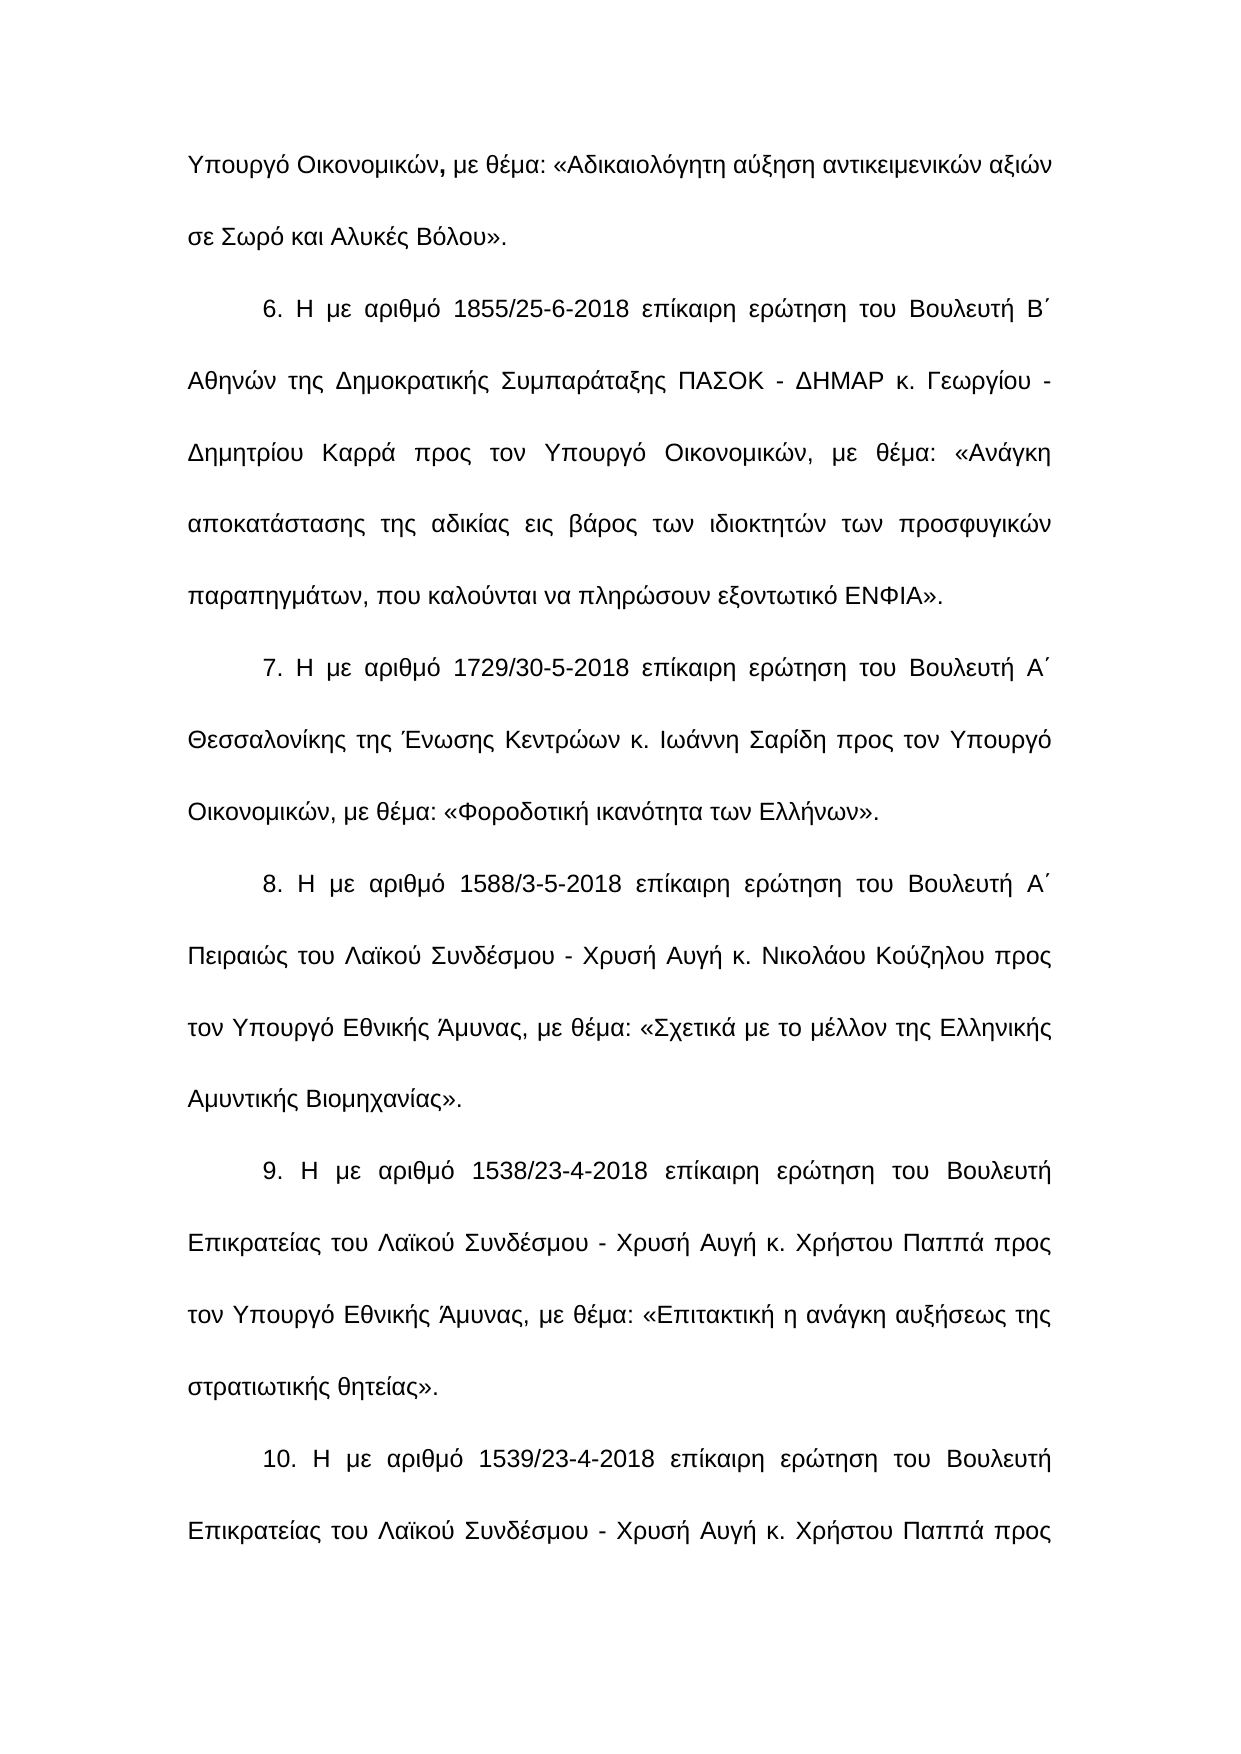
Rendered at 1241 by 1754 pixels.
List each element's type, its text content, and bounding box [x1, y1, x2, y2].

text 7. Η με αριθμό 1729/30-5-2018 επίκαιρη ερώτηση του Βουλευτή Α΄ Θεσσαλονίκης της Ένωσης Κεντρώων κ. Ιωάννη Σαρίδη προς τον Υπουργό Οικονομικών, με θέμα: «Φοροδοτική ικανότητα των Ελλήνων». [187, 653, 1053, 826]
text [187, 150, 1053, 251]
text 6. Η με αριθμό 1855/25-6-2018 επίκαιρη ερώτηση του Βουλευτή Β΄ Αθηνών της Δημοκρατικής Συμπαράταξης ΠΑΣΟΚ - ΔΗΜΑΡ κ. Γεωργίου - Δημητρίου Καρρά προς τον Υπουργό Οικονομικών, με θέμα: «Ανάγκη αποκατάστασης της αδικίας εις βάρος των ιδιοκτητών των προσφυγικών παραπηγμάτων, που καλούνται να πληρώσουν εξοντωτικό ΕΝΦΙΑ». [187, 294, 1053, 610]
text 8. Η με αριθμό 1588/3-5-2018 επίκαιρη ερώτηση του Βουλευτή Α΄ Πειραιώς του Λαϊκού Συνδέσμου - Χρυσή Αυγή κ. Νικολάου Κούζηλου προς τον Υπουργό Εθνικής Άμυνας, με θέμα: «Σχετικά με το μέλλον της Ελληνικής Αμυντικής Βιομηχανίας». [187, 869, 1053, 1113]
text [187, 1444, 1053, 1544]
text 9. Η με αριθμό 1538/23-4-2018 επίκαιρη ερώτηση του Βουλευτή Επικρατείας του Λαϊκού Συνδέσμου - Χρυσή Αυγή κ. Χρήστου Παππά προς τον Υπουργό Εθνικής Άμυνας, με θέμα: «Επιτακτική η ανάγκη αυξήσεως της στρατιωτικής θητείας». [187, 1156, 1053, 1401]
